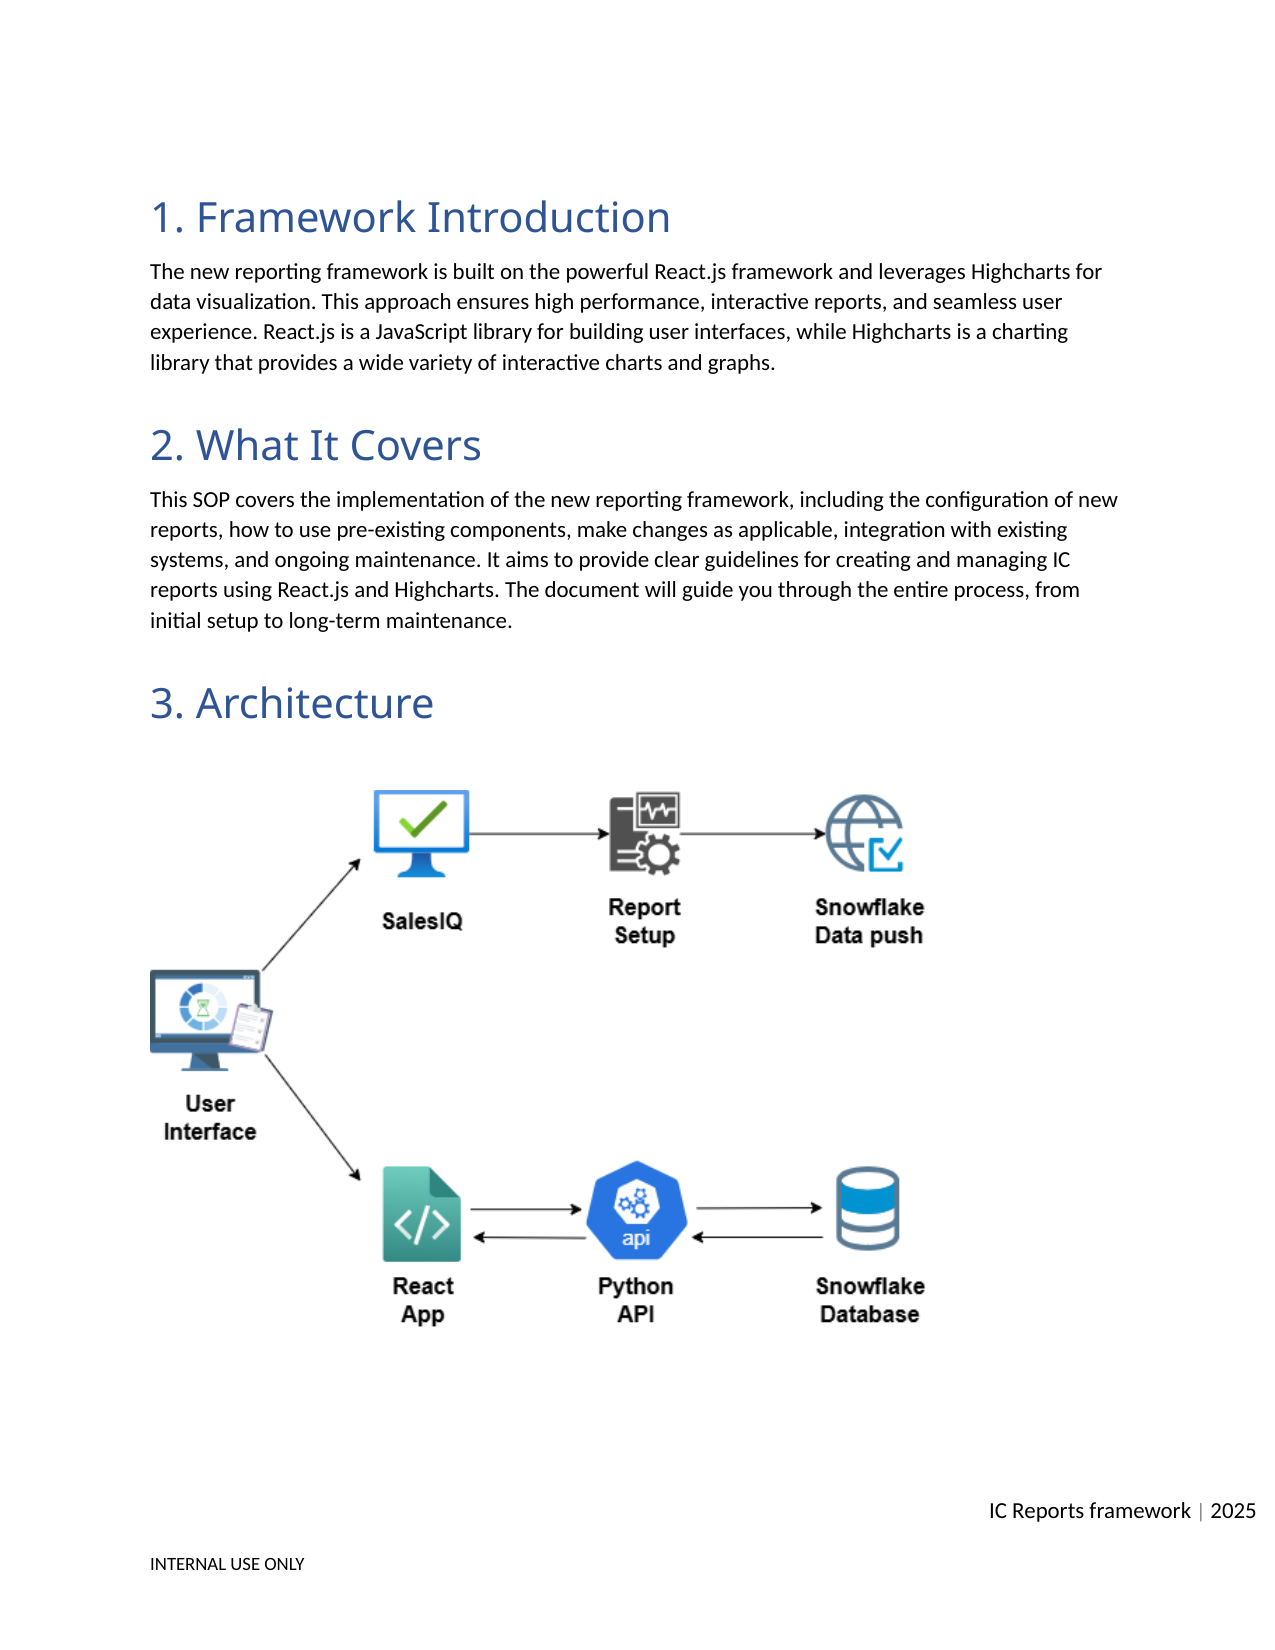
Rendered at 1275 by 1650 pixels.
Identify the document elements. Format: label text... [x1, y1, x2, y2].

text This SOP covers the implementation of the new reporting framework, including the configuration of new reports, how to use pre-existing components, make changes as applicable, integration with existing systems, and ongoing maintenance. It aims to provide clear guidelines for creating and managing IC reports using React.js and Highcharts. The document will guide you through the entire process, from initial setup to long-term maintenance. [150, 485, 1125, 634]
subtitle 2. What It Covers [150, 415, 1125, 472]
text The new reporting framework is built on the powerful React.js framework and leverages Highcharts for data visualization. This approach ensures high performance, interactive reports, and seamless user experience. React.js is a JavaScript library for building user interfaces, while Highcharts is a charting library that provides a wide variety of interactive charts and graphs. [150, 257, 1125, 376]
subtitle 1. Framework Introduction [150, 187, 1125, 244]
picture [150, 790, 926, 1328]
subtitle 3. Architecture [150, 673, 1125, 730]
